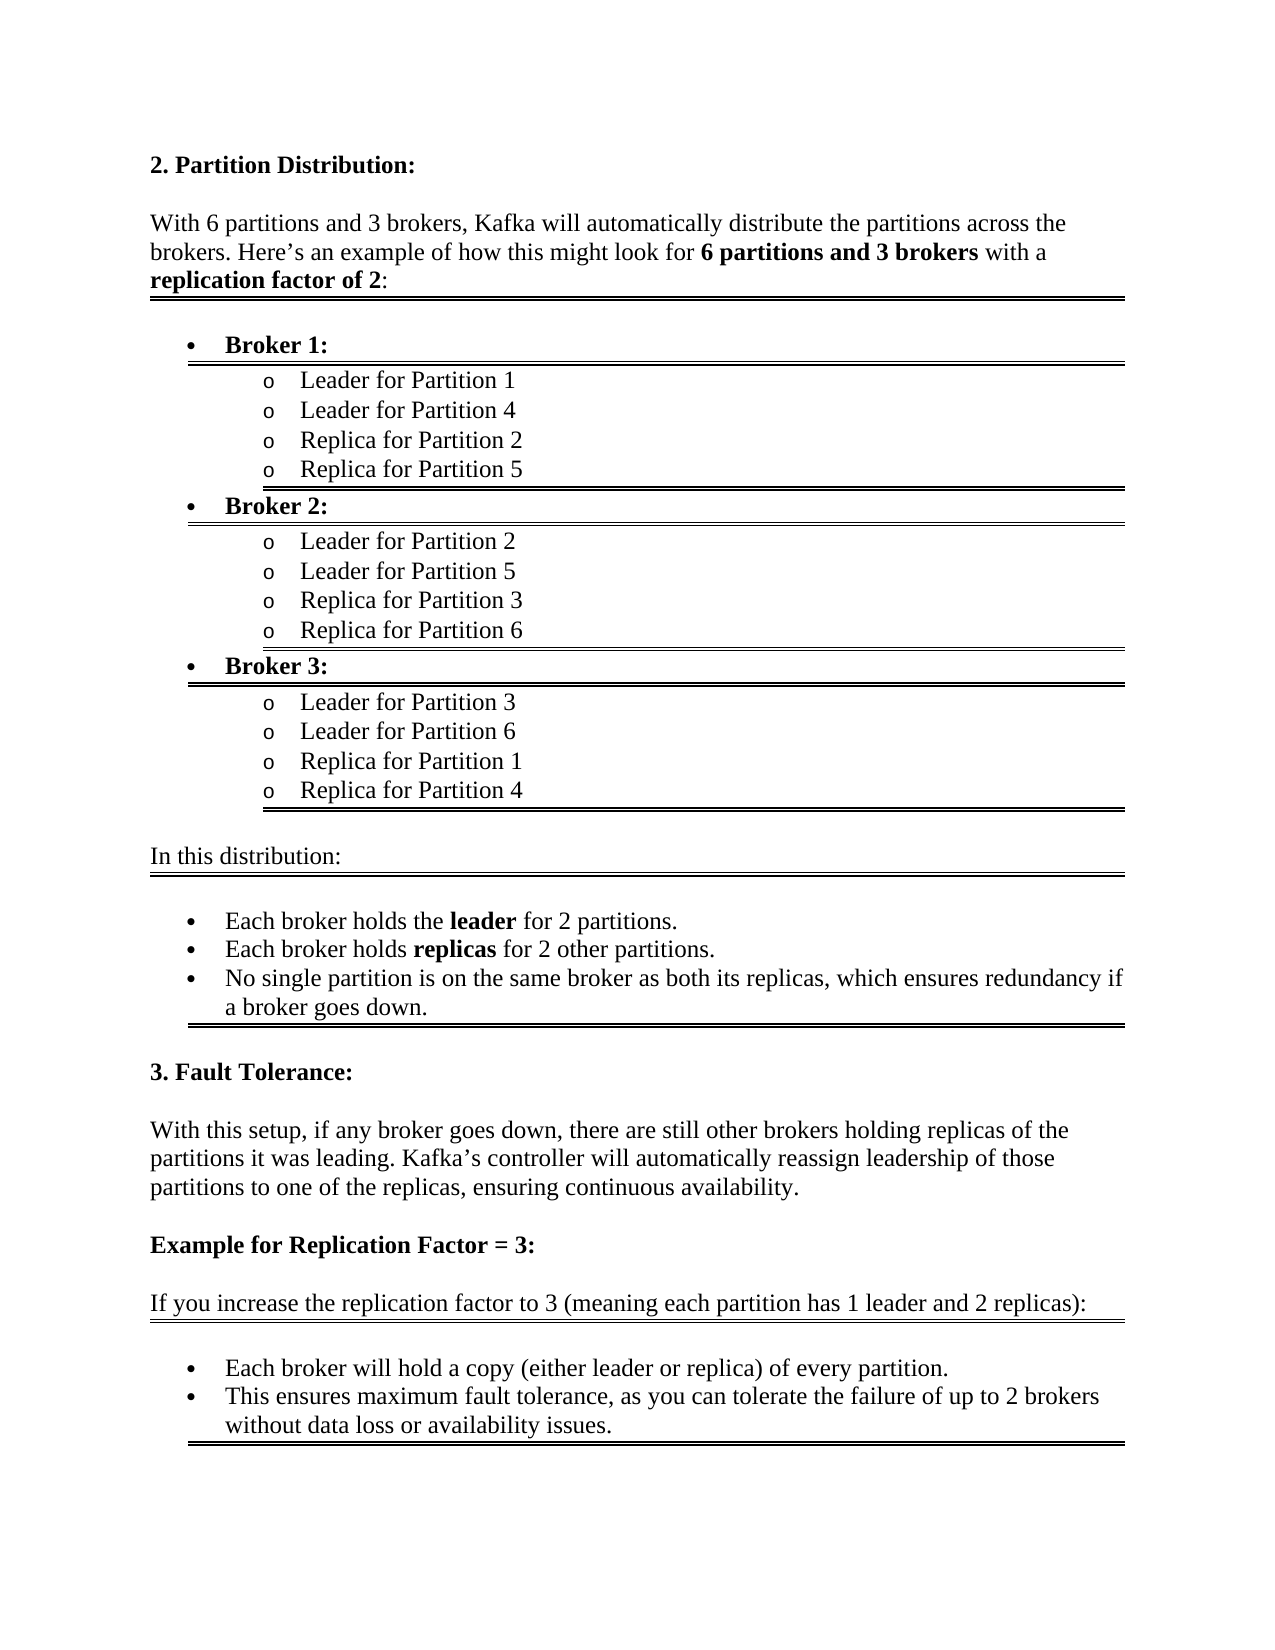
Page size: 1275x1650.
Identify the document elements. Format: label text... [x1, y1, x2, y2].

list Leader for Partition 4 [262, 395, 1125, 425]
list Broker 1: [187, 330, 1125, 366]
list Each broker holds replicas for 2 other partitions. [187, 934, 1125, 963]
list Leader for Partition 2 [262, 526, 1125, 556]
list Replica for Partition 6 [262, 615, 1125, 651]
list Leader for Partition 6 [262, 716, 1125, 746]
list Each broker will hold a copy (either leader or replica) of every partition. [187, 1353, 1125, 1381]
text 3. Fault Tolerance: [150, 1057, 1125, 1086]
text With 6 partitions and 3 brokers, Kafka will automatically distribute the partitions across the brokers. Here’s an example of how this might look for 6 partitions and 3 brokers with a replication factor of 2: [150, 208, 1125, 296]
list Replica for Partition 1 [262, 746, 1125, 776]
list Replica for Partition 2 [262, 425, 1125, 454]
list Broker 2: [187, 491, 1125, 526]
text 2. Partition Distribution: [150, 150, 1125, 179]
text With this setup, if any broker goes down, there are still other brokers holding replicas of the partitions it was leading. Kafka’s controller will automatically reassign leadership of those partitions to one of the replicas, ensuring continuous availability. [150, 1115, 1125, 1201]
list Replica for Partition 3 [262, 585, 1125, 615]
list Broker 3: [187, 651, 1125, 687]
list This ensures maximum fault tolerance, as you can tolerate the failure of up to 2 brokers without data loss or availability issues. [187, 1381, 1125, 1446]
list Leader for Partition 5 [262, 556, 1125, 585]
list Leader for Partition 1 [262, 366, 1125, 395]
text If you increase the replication factor to 3 (meaning each partition has 1 leader and 2 replicas): [150, 1288, 1125, 1319]
list Replica for Partition 4 [262, 776, 1125, 812]
list No single partition is on the same broker as both its replicas, which ensures redundancy if a broker goes down. [187, 963, 1125, 1028]
text In this distribution: [150, 841, 1125, 872]
list Leader for Partition 3 [262, 687, 1125, 716]
text Example for Replication Factor = 3: [150, 1230, 1125, 1259]
list Each broker holds the leader for 2 partitions. [187, 906, 1125, 934]
list Replica for Partition 5 [262, 454, 1125, 491]
